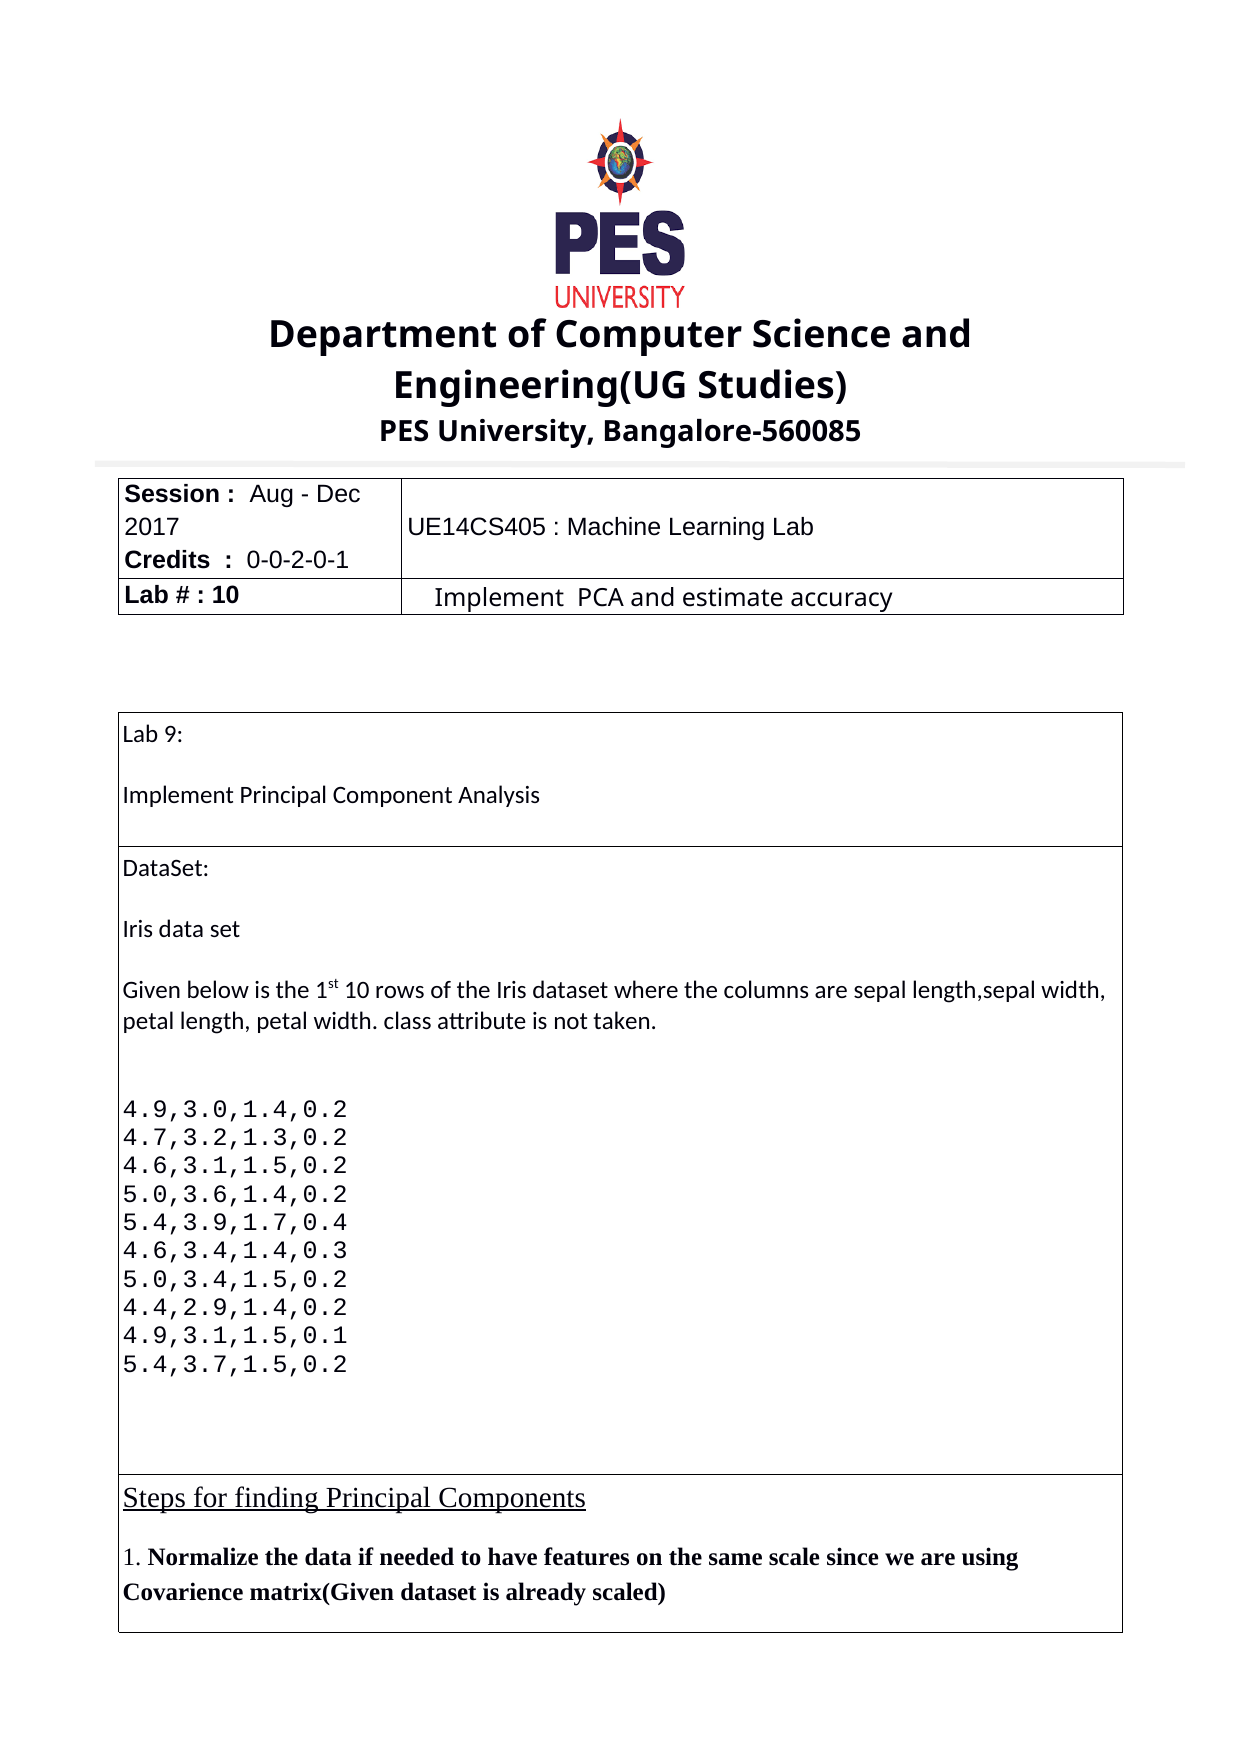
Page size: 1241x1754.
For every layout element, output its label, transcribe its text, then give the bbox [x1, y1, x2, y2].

picture [555, 118, 685, 308]
table_header UE14CS405 : Machine Learning Lab [402, 479, 1123, 578]
table_cell Lab # : 10 [119, 579, 401, 613]
table_cell DataSet: Iris data set Given below is the 1st 10 rows of the Iris dataset where the columns are sepal length,sepal width, petal length, petal width. class attribute is not taken. 4.9,3.0,1.4,0.2 4.7,3.2,1.3,0.2 4.6,3.1,1.5,0.2 5.0,3.6,1.4,0.2 5.4,3.9,1.7,0.4 4.6,3.4,1.4,0.3 5.0,3.4,1.5,0.2 4.4,2.9,1.4,0.2 4.9,3.1,1.5,0.1 5.4,3.7,1.5,0.2 [119, 847, 1122, 1474]
table_cell Implement PCA and estimate accuracy [402, 579, 1123, 613]
text Department of Computer Science and Engineering(UG Studies) [118, 308, 1122, 410]
table_header Lab 9: Implement Principal Component Analysis [119, 713, 1122, 846]
table_header Session : Aug - Dec 2017 Credits : 0-0-2-0-1 [119, 479, 401, 578]
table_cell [119, 1475, 1122, 1632]
text PES University, Bangalore-560085 [118, 410, 1122, 449]
